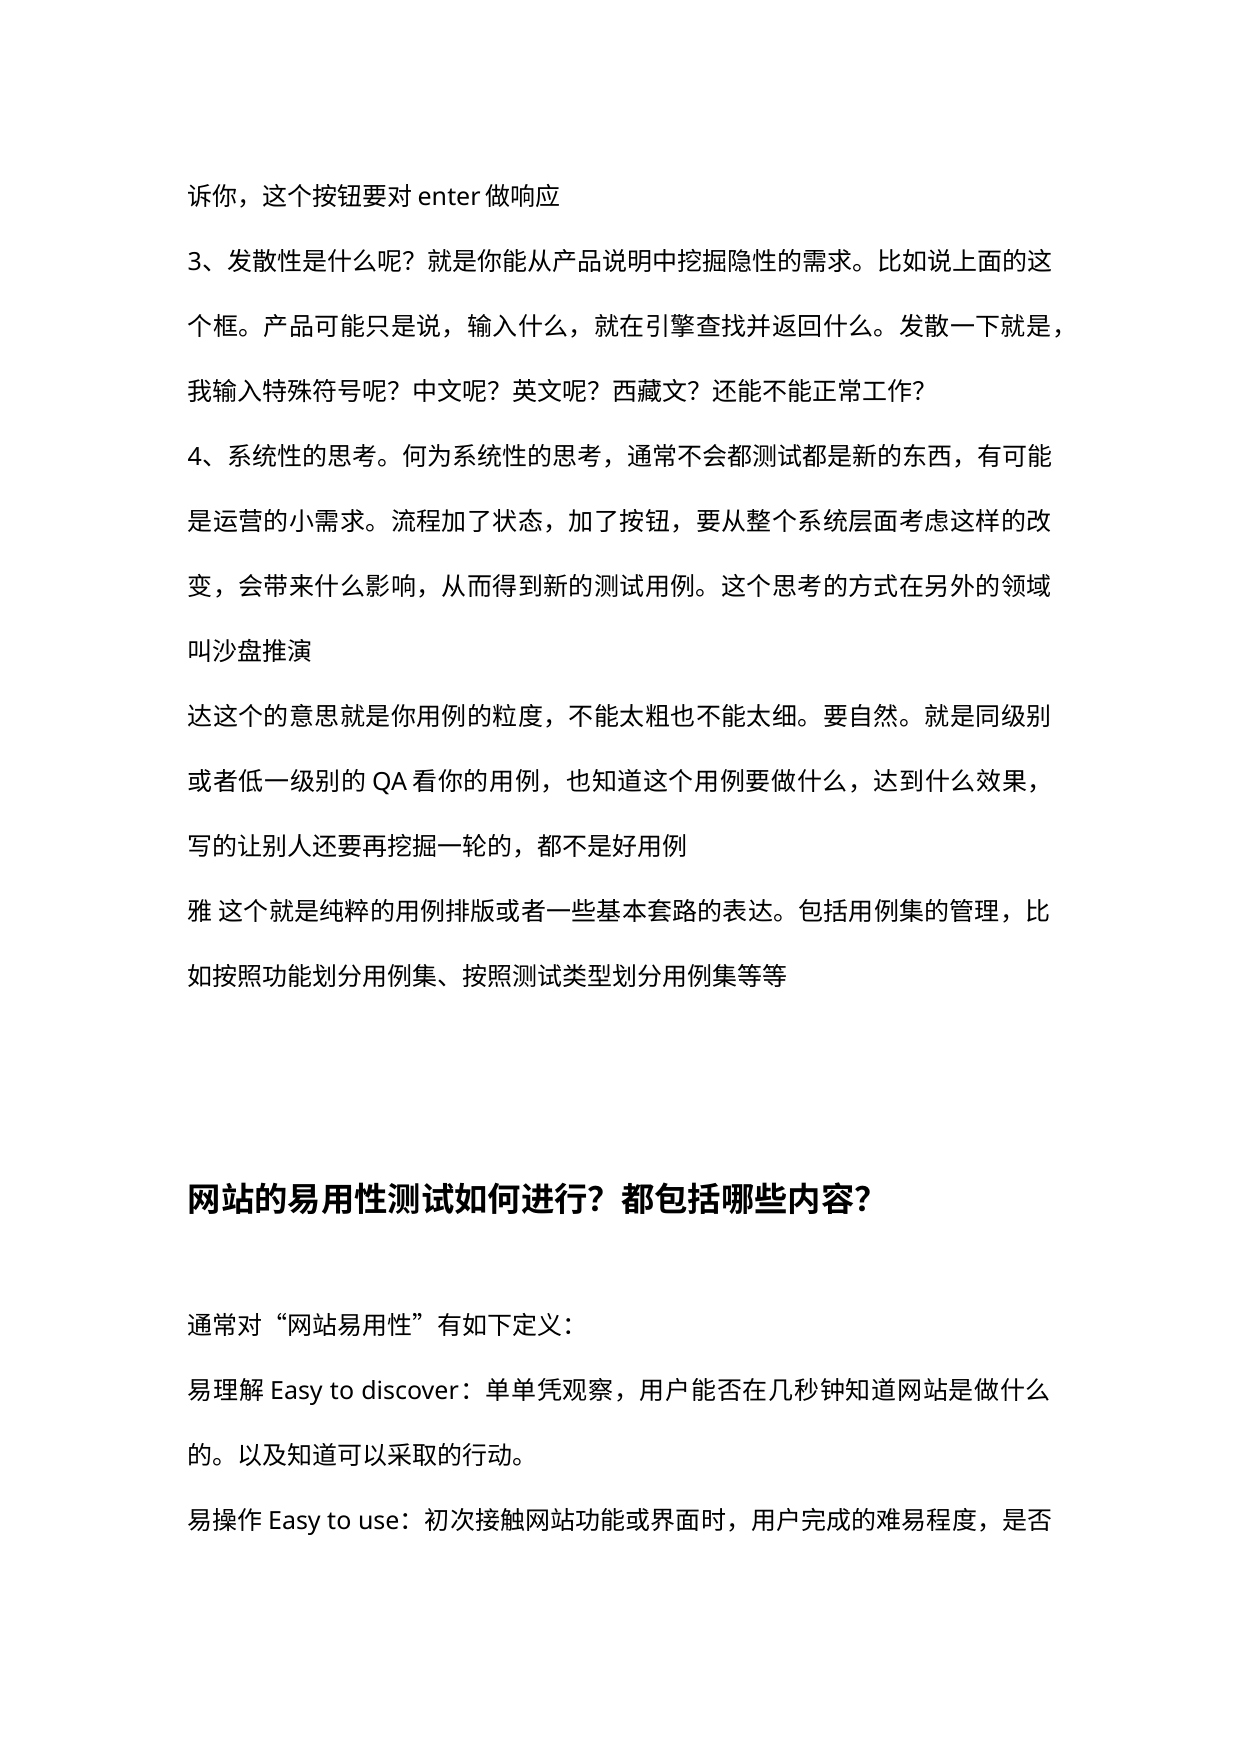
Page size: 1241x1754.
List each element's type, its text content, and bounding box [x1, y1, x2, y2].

text 达这个的意思就是你用例的粒度，不能太粗也不能太细。要自然。就是同级别或者低一级别的QA看你的用例，也知道这个用例要做什么，达到什么效果，写的让别人还要再挖掘一轮的，都不是好用例 [187, 682, 1053, 877]
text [187, 1486, 1053, 1551]
text 3、发散性是什么呢？就是你能从产品说明中挖掘隐性的需求。比如说上面的这个框。产品可能只是说，输入什么，就在引擎查找并返回什么。发散一下就是，我输入特殊符号呢？中文呢？英文呢？西藏文？还能不能正常工作？ [187, 227, 1053, 422]
text 通常对“网站易用性”有如下定义： [187, 1291, 1053, 1356]
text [187, 162, 1053, 227]
text 易理解Easy to discover：单单凭观察，用户能否在几秒钟知道网站是做什么的。以及知道可以采取的行动。 [187, 1356, 1053, 1486]
subtitle 网站的易用性测试如何进行？都包括哪些内容？ [187, 1164, 1053, 1229]
text 4、系统性的思考。何为系统性的思考，通常不会都测试都是新的东西，有可能是运营的小需求。流程加了状态，加了按钮，要从整个系统层面考虑这样的改变，会带来什么影响，从而得到新的测试用例。这个思考的方式在另外的领域叫沙盘推演 [187, 422, 1053, 682]
text 雅 这个就是纯粹的用例排版或者一些基本套路的表达。包括用例集的管理，比如按照功能划分用例集、按照测试类型划分用例集等等 [187, 877, 1053, 1007]
